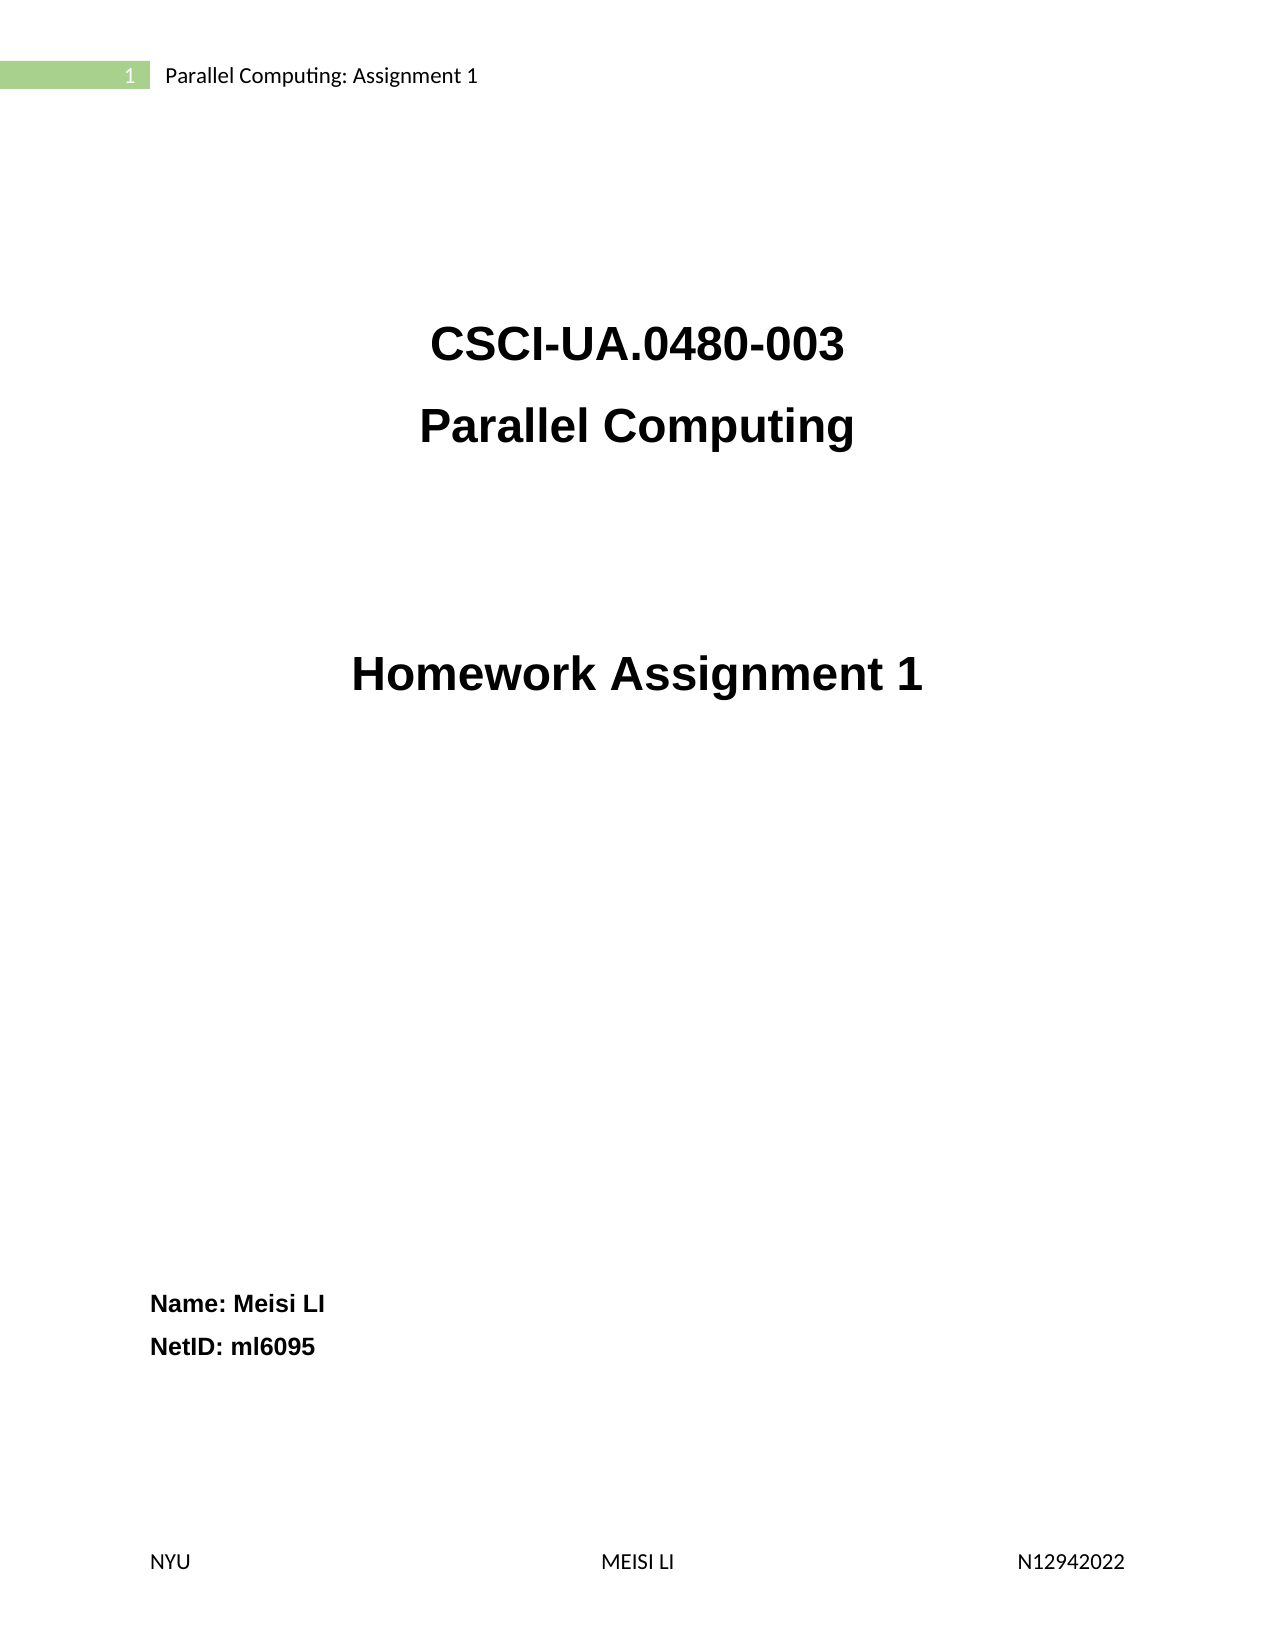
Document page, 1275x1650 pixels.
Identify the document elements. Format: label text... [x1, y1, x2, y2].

text Name: Meisi LI [150, 1289, 1125, 1318]
text Homework Assignment 1 [150, 646, 1125, 701]
text NetID: ml6095 [150, 1332, 1125, 1361]
text CSCI-UA.0480-003 [150, 315, 1125, 370]
text Parallel Computing [150, 398, 1125, 453]
